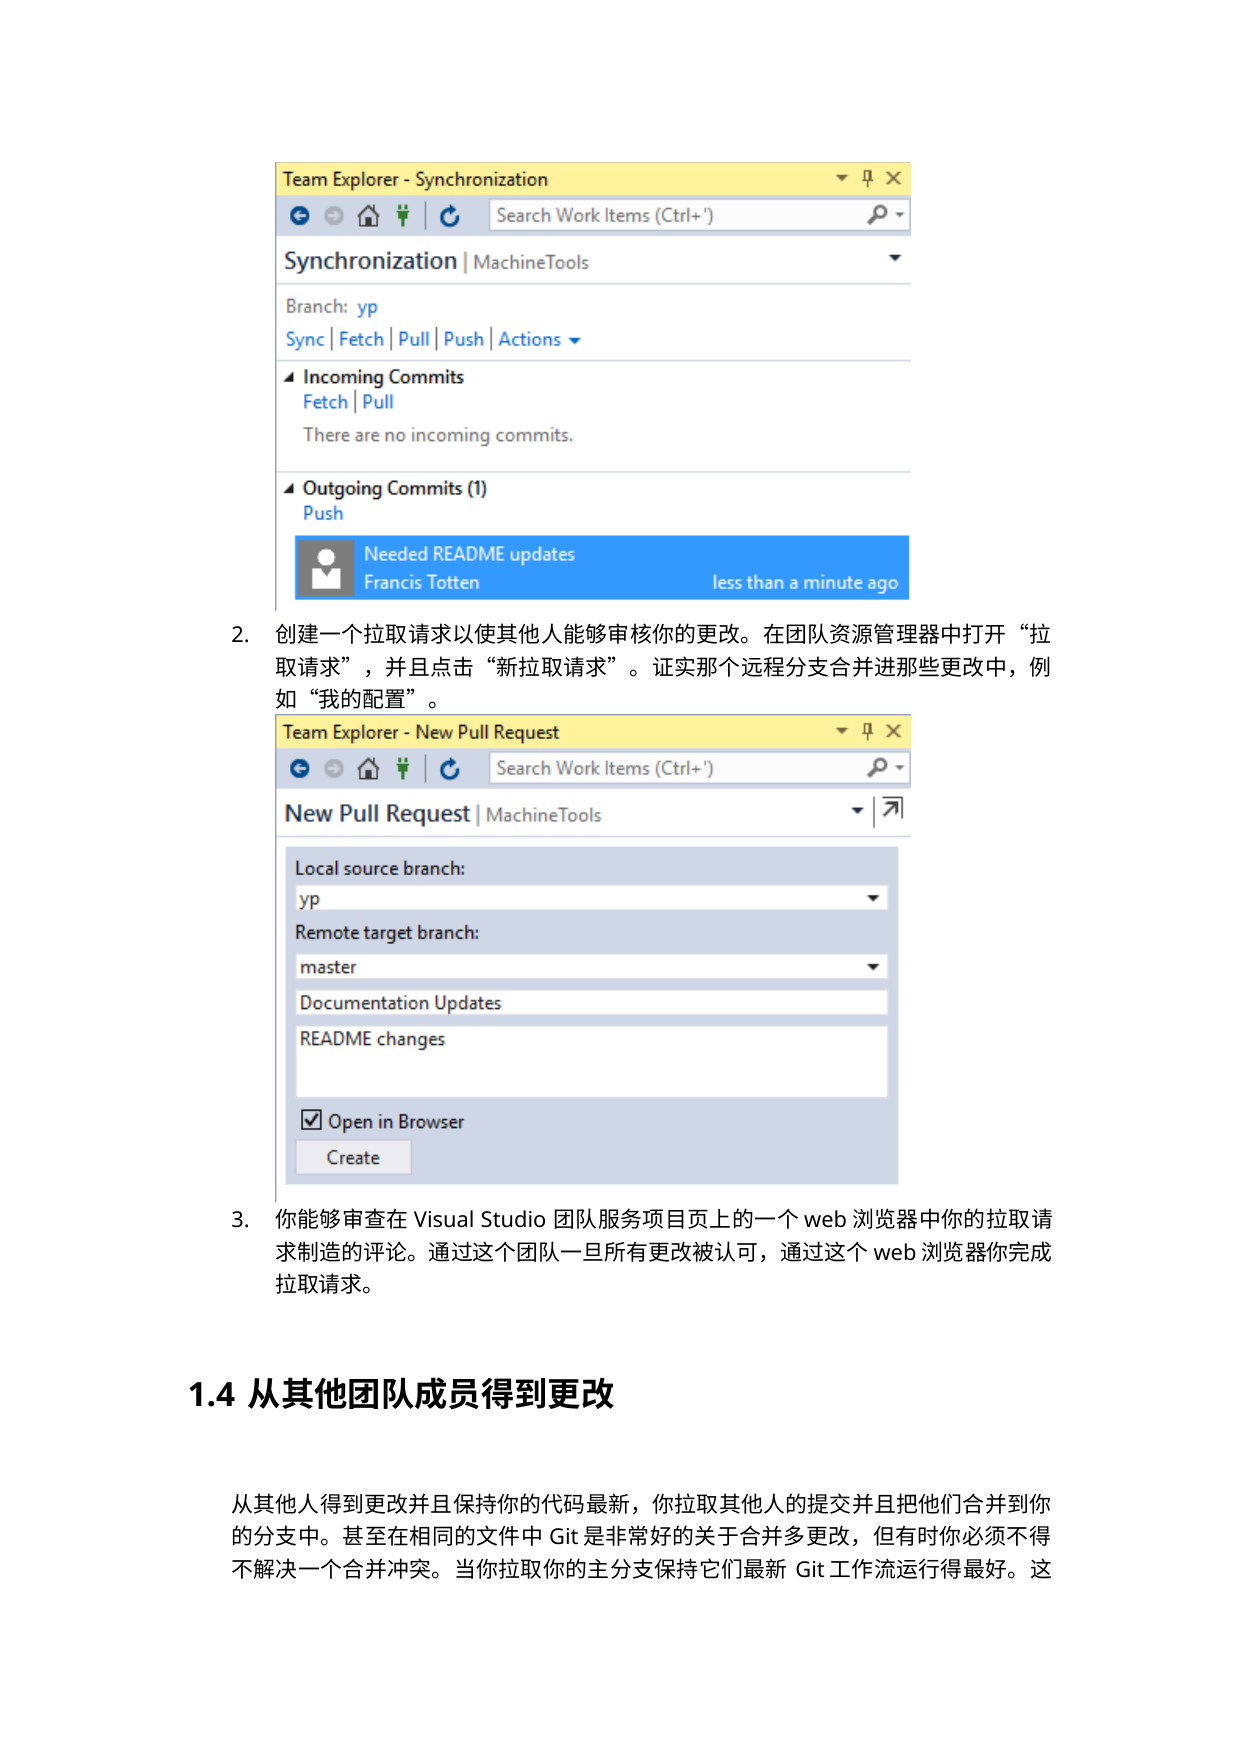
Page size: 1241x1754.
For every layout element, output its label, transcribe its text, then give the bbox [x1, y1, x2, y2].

subtitle 从其他团队成员得到更改 [187, 1359, 1053, 1424]
list 你能够审查在Visual Studio 团队服务项目页上的一个web浏览器中你的拉取请求制造的评论。通过这个团队一旦所有更改被认可，通过这个web浏览器你完成拉取请求。 [231, 1202, 1053, 1299]
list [231, 1486, 1053, 1584]
picture [275, 162, 911, 611]
picture [275, 714, 911, 1202]
list 创建一个拉取请求以使其他人能够审核你的更改。在团队资源管理器中打开“拉取请求”，并且点击“新拉取请求”。证实那个远程分支合并进那些更改中，例如“我的配置”。 [231, 617, 1053, 714]
